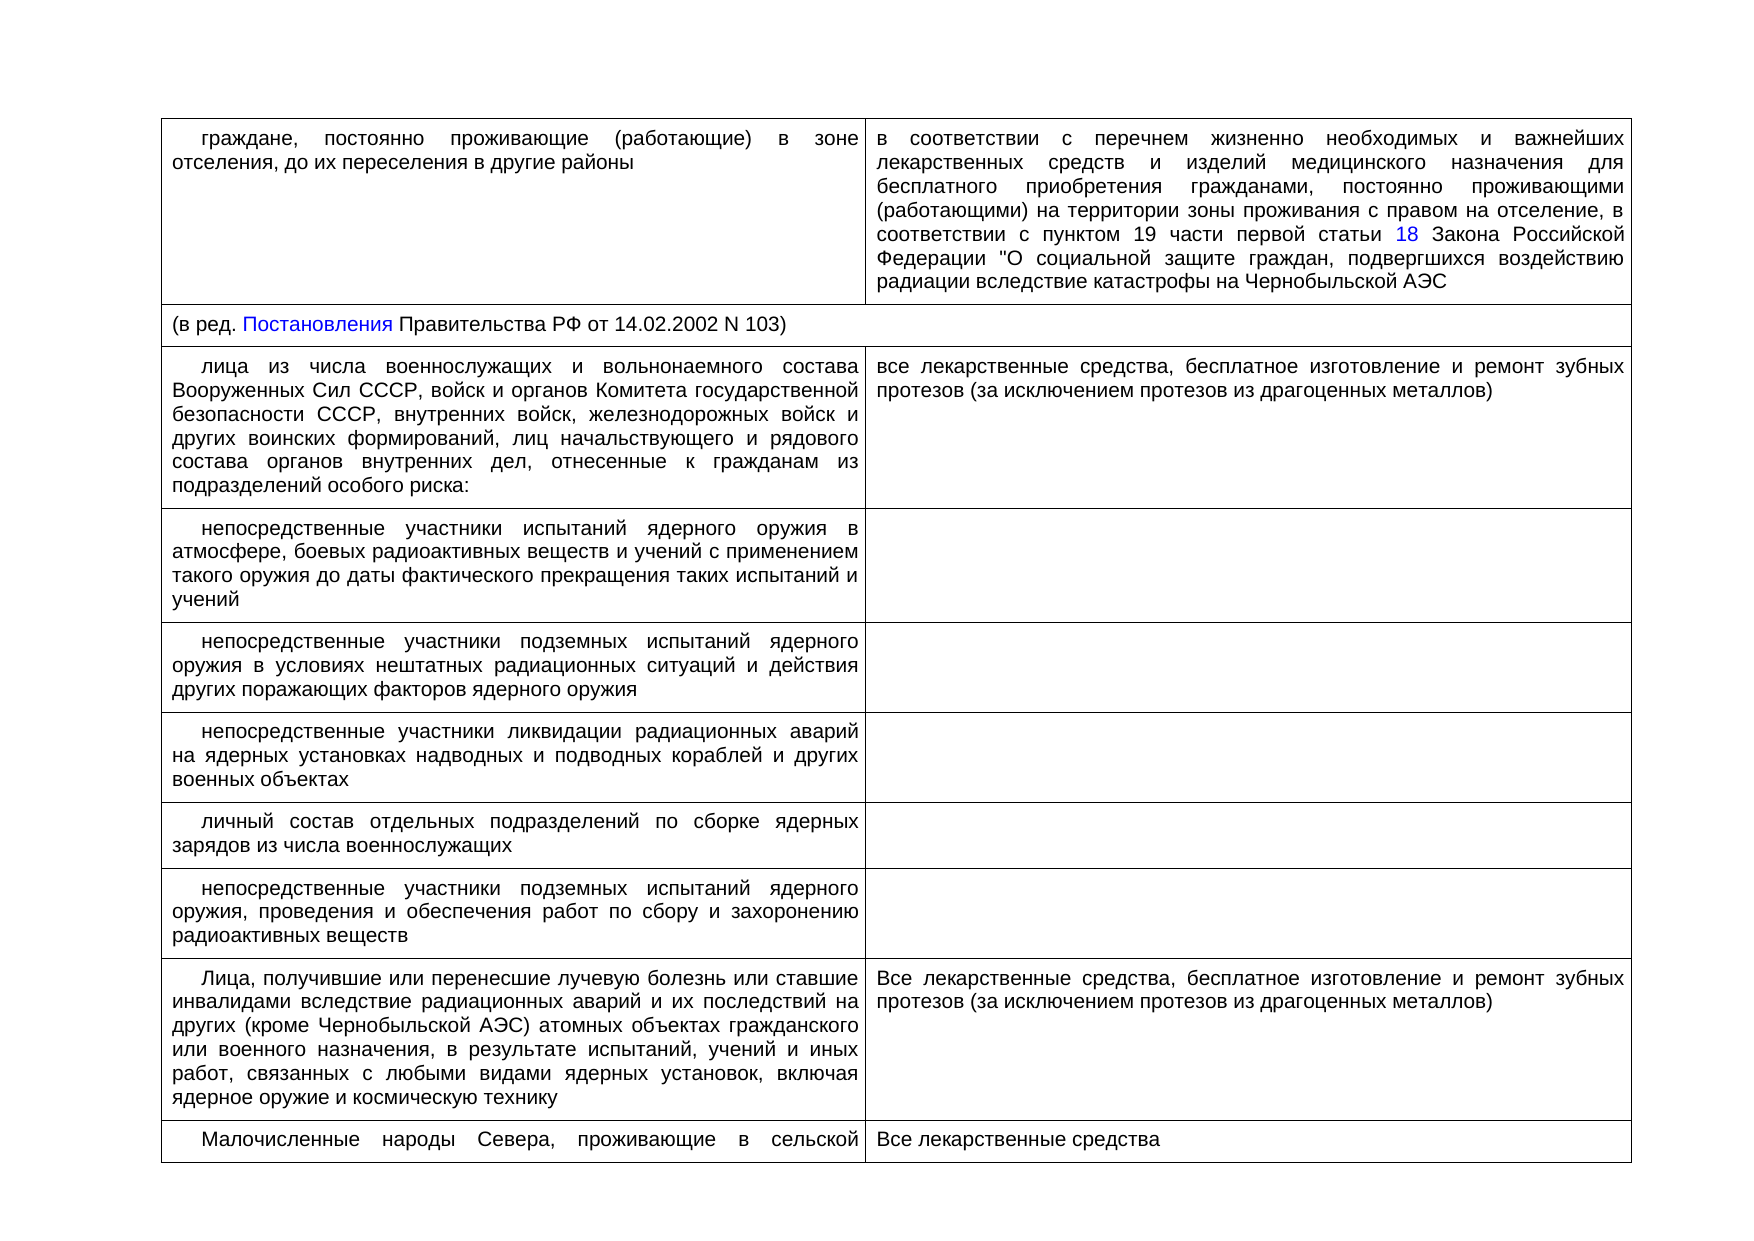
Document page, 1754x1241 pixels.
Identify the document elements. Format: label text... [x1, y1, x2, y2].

table_cell [866, 623, 1631, 712]
table_cell [866, 869, 1631, 958]
table_cell Все лекарственные средства, бесплатное изготовление и ремонт зубных протезов (за исключением протезов из драгоценных металлов) [866, 959, 1631, 1120]
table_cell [162, 1121, 865, 1162]
table_cell личный состав отдельных подразделений по сборке ядерных зарядов из числа военнослужащих [162, 803, 865, 868]
table_cell все лекарственные средства, бесплатное изготовление и ремонт зубных протезов (за исключением протезов из драгоценных металлов) [866, 347, 1631, 508]
table_cell [866, 509, 1631, 622]
table_cell непосредственные участники испытаний ядерного оружия в атмосфере, боевых радиоактивных веществ и учений с применением такого оружия до даты фактического прекращения таких испытаний и учений [162, 509, 865, 622]
table_cell [866, 713, 1631, 802]
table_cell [866, 119, 1631, 304]
table_cell [866, 803, 1631, 868]
table_cell непосредственные участники подземных испытаний ядерного оружия, проведения и обеспечения работ по сбору и захоронению радиоактивных веществ [162, 869, 865, 958]
table_cell Лица, получившие или перенесшие лучевую болезнь или ставшие инвалидами вследствие радиационных аварий и их последствий на других (кроме Чернобыльской АЭС) атомных объектах гражданского или военного назначения, в результате испытаний, учений и иных работ, связанных с любыми видами ядерных установок, включая ядерное оружие и космическую технику [162, 959, 865, 1120]
table_cell непосредственные участники ликвидации радиационных аварий на ядерных установках надводных и подводных кораблей и других военных объектах [162, 713, 865, 802]
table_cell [866, 1121, 1631, 1162]
table_cell (в ред. Постановления Правительства РФ от 14.02.2002 N 103) [162, 305, 1631, 346]
table_cell непосредственные участники подземных испытаний ядерного оружия в условиях нештатных радиационных ситуаций и действия других поражающих факторов ядерного оружия [162, 623, 865, 712]
table_cell граждане, постоянно проживающие (работающие) в зоне отселения, до их переселения в другие районы [162, 119, 865, 304]
table_cell лица из числа военнослужащих и вольнонаемного состава Вооруженных Сил СССР, войск и органов Комитета государственной безопасности СССР, внутренних войск, железнодорожных войск и других воинских формирований, лиц начальствующего и рядового состава органов внутренних дел, отнесенные к гражданам из подразделений особого риска: [162, 347, 865, 508]
